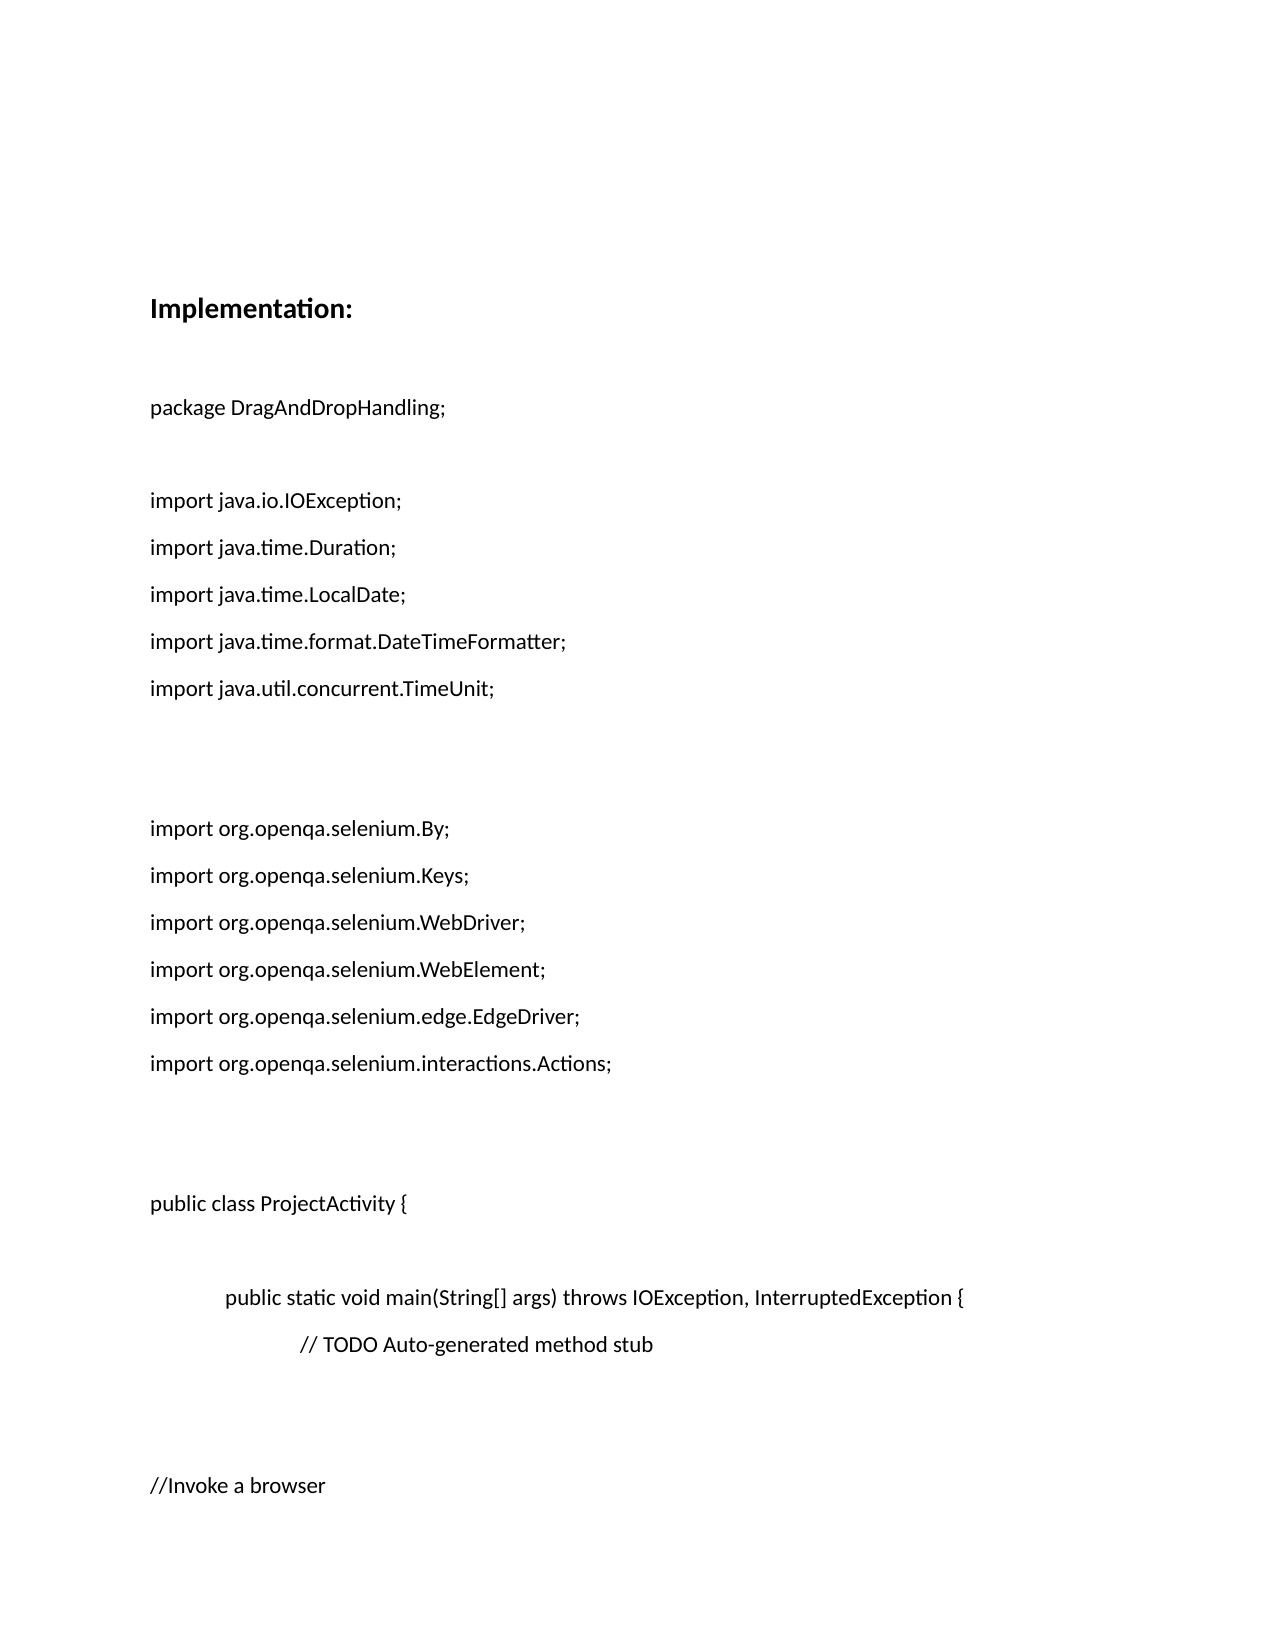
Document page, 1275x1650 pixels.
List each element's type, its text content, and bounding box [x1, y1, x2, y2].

text import org.openqa.selenium.Keys; [150, 861, 1125, 889]
text import java.time.format.DateTimeFormatter; [150, 627, 1125, 655]
text import java.io.IOException; [150, 486, 1125, 514]
text import org.openqa.selenium.edge.EdgeDriver; [150, 1002, 1125, 1030]
text public class ProjectActivity { [150, 1189, 1125, 1217]
text package DragAndDropHandling; [150, 393, 1125, 421]
text import java.util.concurrent.TimeUnit; [150, 674, 1125, 702]
text public static void main(String[] args) throws IOException, InterruptedException { [150, 1283, 1125, 1311]
text Implementation: [150, 291, 1125, 326]
text //Invoke a browser [150, 1471, 1125, 1499]
text import java.time.LocalDate; [150, 580, 1125, 608]
text import org.openqa.selenium.WebElement; [150, 955, 1125, 983]
text import org.openqa.selenium.By; [150, 814, 1125, 842]
text import org.openqa.selenium.WebDriver; [150, 908, 1125, 936]
text import org.openqa.selenium.interactions.Actions; [150, 1049, 1125, 1077]
text import java.time.Duration; [150, 533, 1125, 561]
text // TODO Auto-generated method stub [150, 1330, 1125, 1358]
